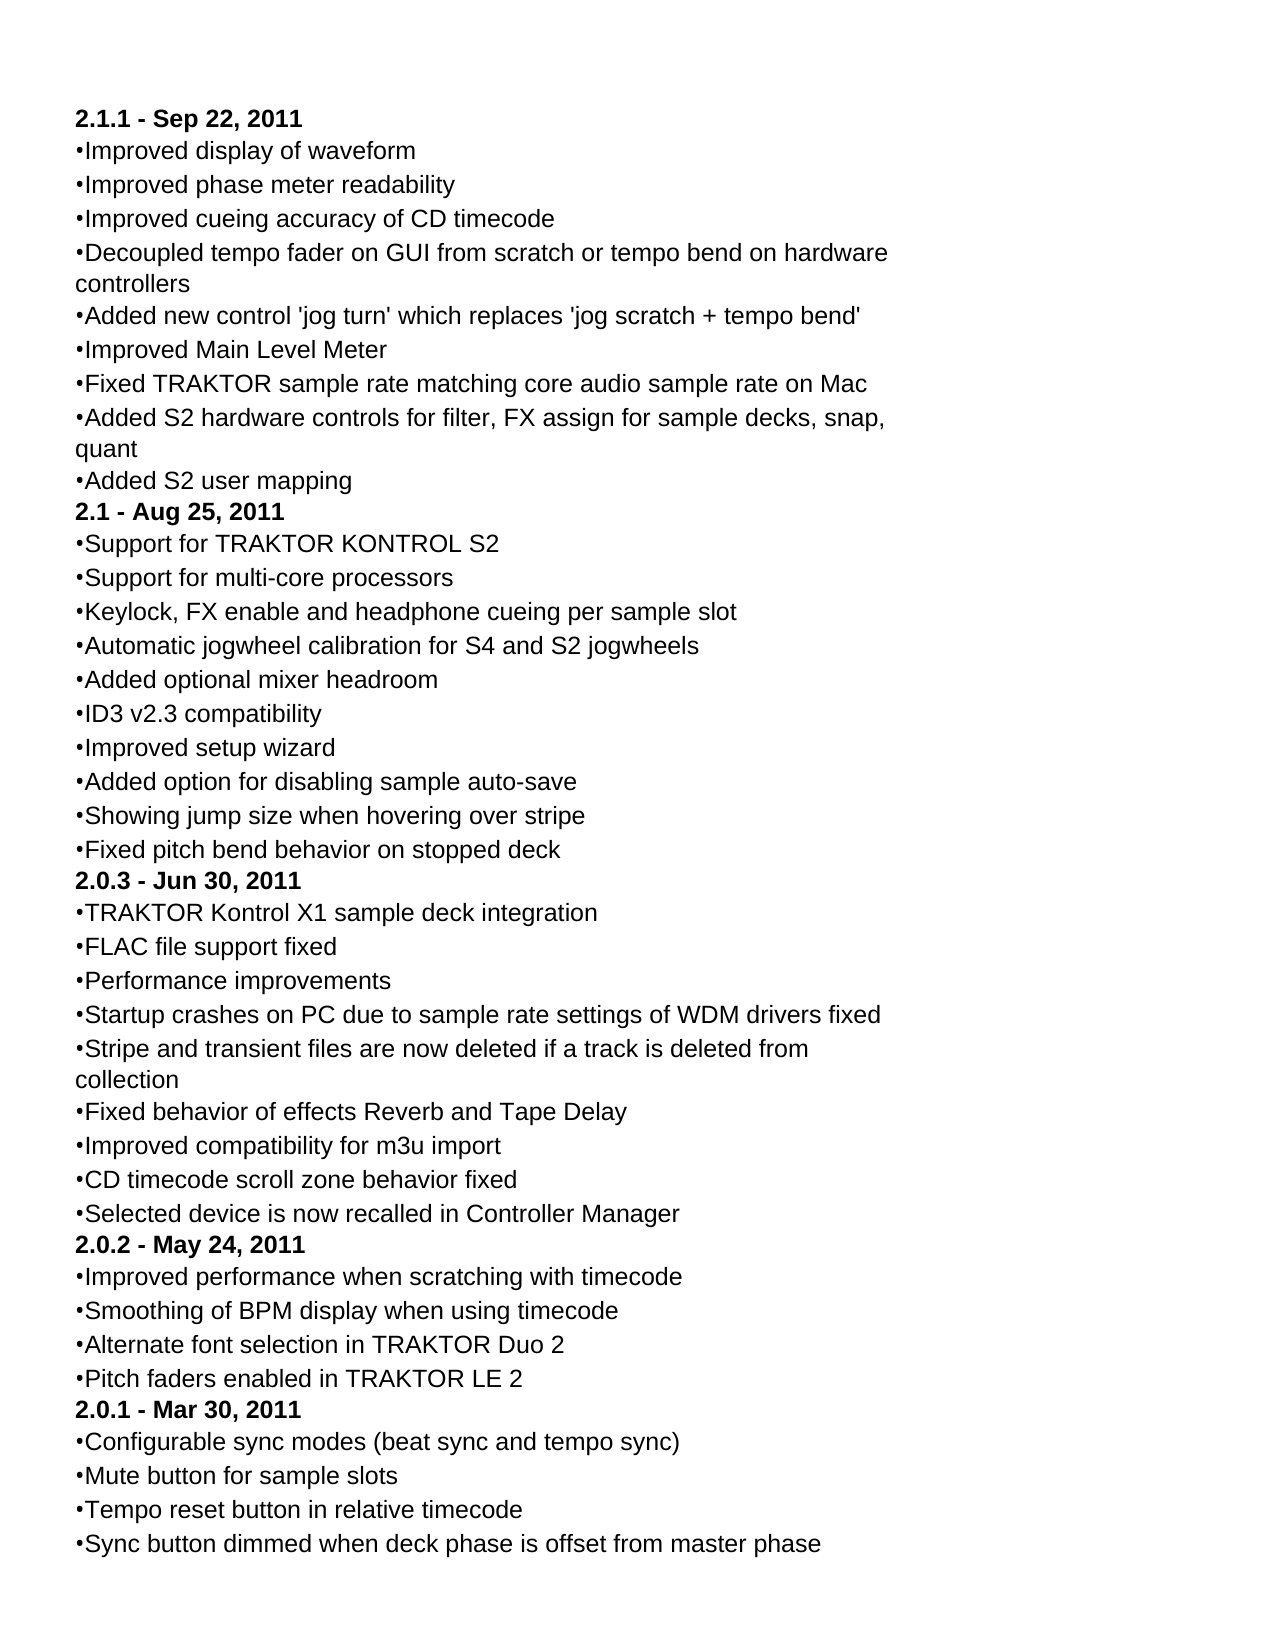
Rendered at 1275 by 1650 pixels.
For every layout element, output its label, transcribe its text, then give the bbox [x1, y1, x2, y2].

text •Conﬁgurable sync modes (beat sync and tempo sync) [75, 1424, 1200, 1458]
text •TRAKTOR Kontrol X1 sample deck integration [75, 895, 1200, 929]
text •Automatic jogwheel calibration for S4 and S2 jogwheels [75, 627, 1200, 662]
text •Support for multi-core processors [75, 559, 1200, 593]
text •CD timecode scroll zone behavior ﬁxed [75, 1162, 1200, 1196]
text collection [75, 1065, 1200, 1094]
text •Fixed pitch bend behavior on stopped deck [75, 832, 1200, 866]
text 2.0.1 - Mar 30, 2011 [75, 1395, 1200, 1424]
text 2.1.1 - Sep 22, 2011 [75, 104, 1200, 132]
text •Performance improvements [75, 963, 1200, 997]
text •Mute button for sample slots [75, 1458, 1200, 1492]
text controllers [75, 269, 1200, 297]
text •Sync button dimmed when deck phase is offset from master phase [75, 1526, 1200, 1560]
text 2.0.2 - May 24, 2011 [75, 1230, 1200, 1259]
text •Stripe and transient ﬁles are now deleted if a track is deleted from [75, 1031, 1200, 1065]
text •Added new control 'jog turn' which replaces 'jog scratch + tempo bend' [75, 297, 1200, 332]
text 2.1 - Aug 25, 2011 [75, 497, 1200, 525]
text •Improved display of waveform [75, 132, 1200, 167]
text •Added option for disabling sample auto-save [75, 764, 1200, 798]
text •Decoupled tempo fader on GUI from scratch or tempo bend on hardware [75, 235, 1200, 269]
text •Added S2 user mapping [75, 462, 1200, 497]
text •Improved cueing accuracy of CD timecode [75, 201, 1200, 235]
text •Pitch faders enabled in TRAKTOR LE 2 [75, 1361, 1200, 1395]
text •Improved Main Level Meter [75, 332, 1200, 366]
text •Showing jump size when hovering over stripe [75, 798, 1200, 832]
text •Startup crashes on PC due to sample rate settings of WDM drivers ﬁxed [75, 997, 1200, 1031]
text •Improved phase meter readability [75, 167, 1200, 201]
text •Fixed behavior of effects Reverb and Tape Delay [75, 1094, 1200, 1128]
text •ID3 v2.3 compatibility [75, 696, 1200, 730]
text •FLAC ﬁle support ﬁxed [75, 929, 1200, 963]
text 2.0.3 - Jun 30, 2011 [75, 866, 1200, 895]
text •Keylock, FX enable and headphone cueing per sample slot [75, 593, 1200, 627]
text •Alternate font selection in TRAKTOR Duo 2 [75, 1327, 1200, 1361]
text quant [75, 434, 1200, 462]
text •Added S2 hardware controls for ﬁlter, FX assign for sample decks, snap, [75, 400, 1200, 434]
text •Support for TRAKTOR KONTROL S2 [75, 525, 1200, 559]
text •Fixed TRAKTOR sample rate matching core audio sample rate on Mac [75, 366, 1200, 400]
text •Added optional mixer headroom [75, 662, 1200, 696]
text •Improved compatibility for m3u import [75, 1128, 1200, 1162]
text •Smoothing of BPM display when using timecode [75, 1293, 1200, 1327]
text •Improved performance when scratching with timecode [75, 1259, 1200, 1293]
text •Improved setup wizard [75, 730, 1200, 764]
text •Tempo reset button in relative timecode [75, 1492, 1200, 1526]
text •Selected device is now recalled in Controller Manager [75, 1196, 1200, 1230]
